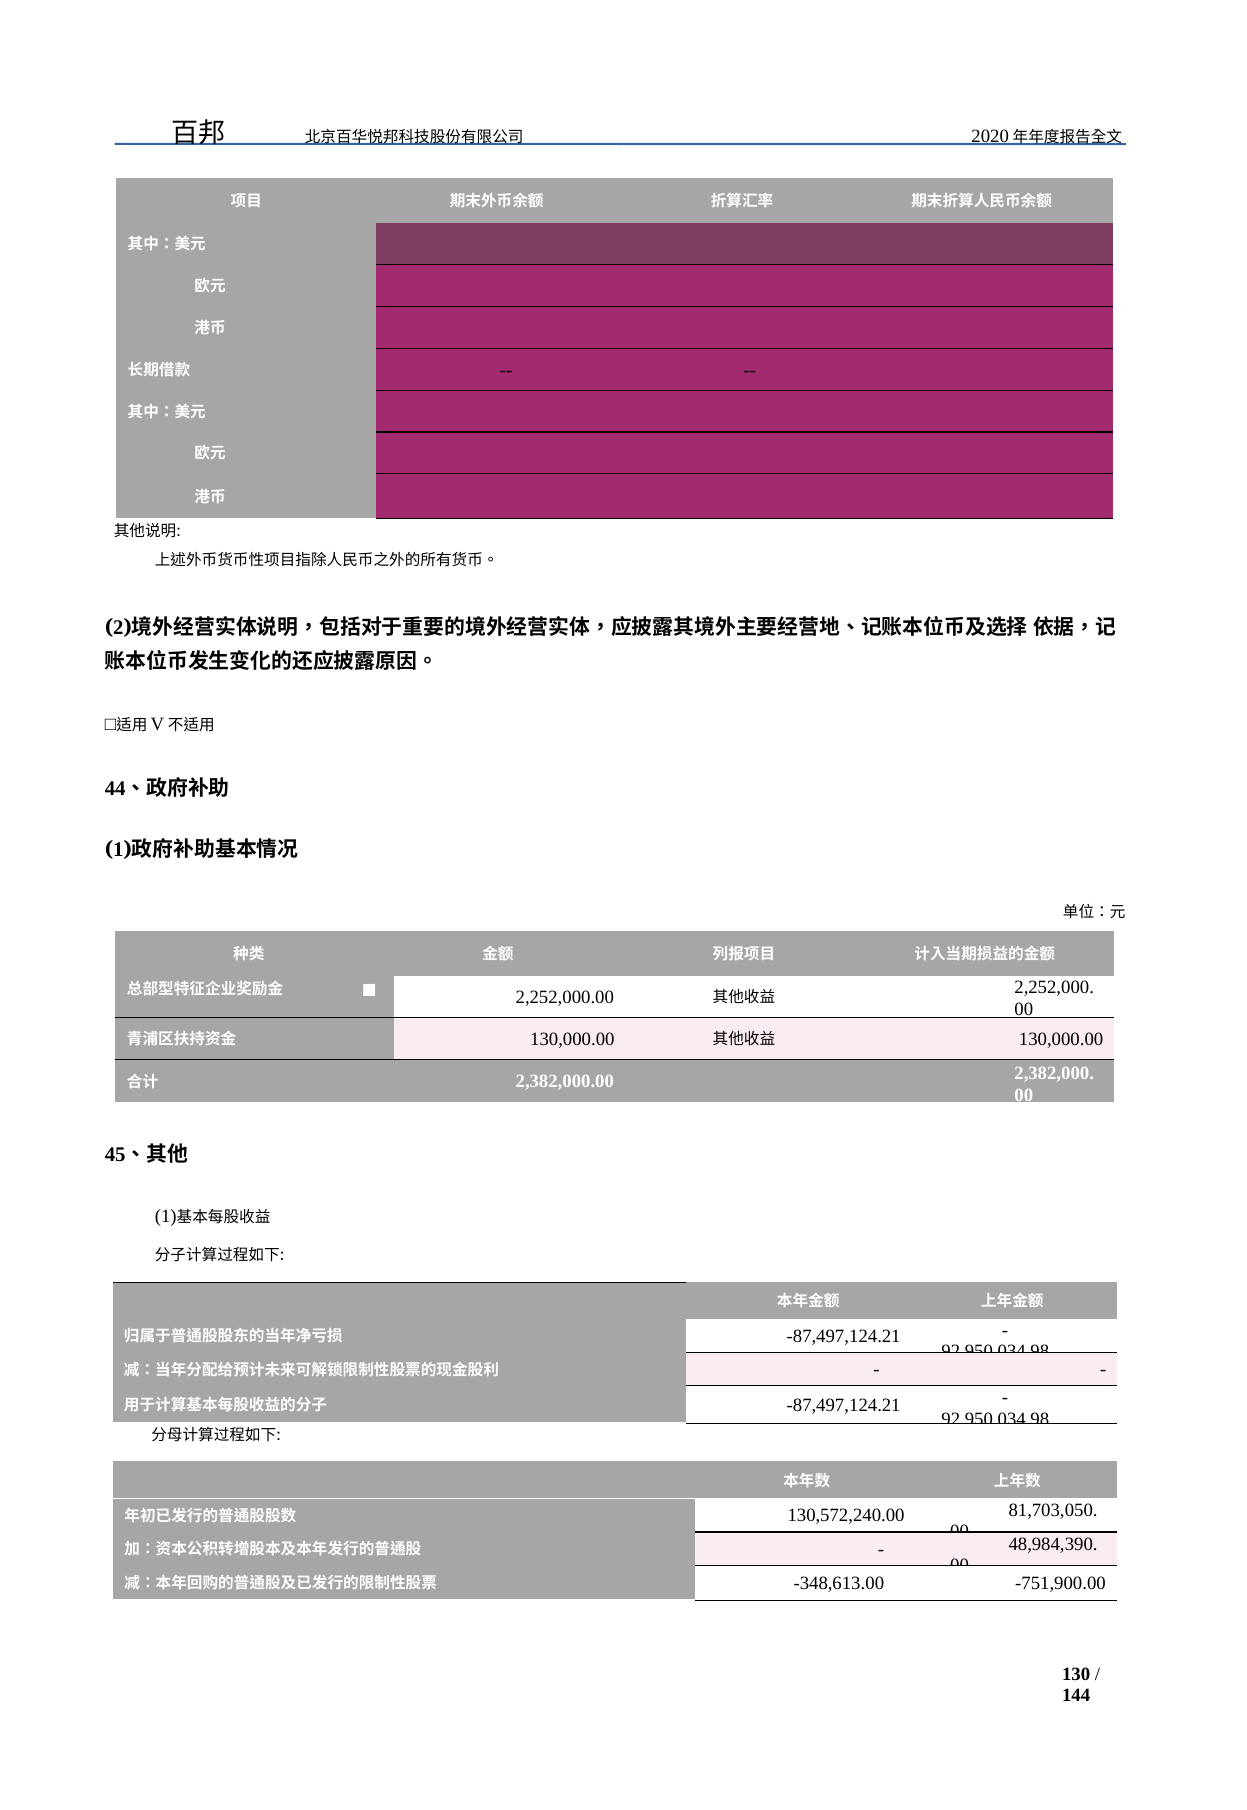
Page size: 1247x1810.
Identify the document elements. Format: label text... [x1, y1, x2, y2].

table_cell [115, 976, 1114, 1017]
text 分母计算过程如下: [151, 1423, 1125, 1445]
text 44、政府补助 [104, 773, 1125, 801]
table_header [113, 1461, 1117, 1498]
text (1)政府补助基本情况 [104, 830, 1125, 864]
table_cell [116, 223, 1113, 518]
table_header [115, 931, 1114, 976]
text 单位：元 [104, 901, 1125, 922]
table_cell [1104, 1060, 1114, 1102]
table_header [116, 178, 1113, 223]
text 45、其他 [104, 1139, 1125, 1168]
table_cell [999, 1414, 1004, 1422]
text □适用V不适用 [104, 713, 1125, 735]
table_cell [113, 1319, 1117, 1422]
text (2)境外经营实体说明，包括对于重要的境外经营实体，应披露其境外主要经营地、记账本位币及选择 依据，记账本位币发生变化的还应披露原因。 [104, 608, 1125, 676]
text 分子计算过程如下: [104, 1244, 1125, 1265]
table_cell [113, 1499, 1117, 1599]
text 其他说明: [113, 519, 1125, 541]
text (1)基本每股收益 [104, 1205, 1125, 1227]
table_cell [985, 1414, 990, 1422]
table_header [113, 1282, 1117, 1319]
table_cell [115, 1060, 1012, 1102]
text 上述外币货币性项目指除人民币之外的所有货币。 [104, 549, 1125, 570]
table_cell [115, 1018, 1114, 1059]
